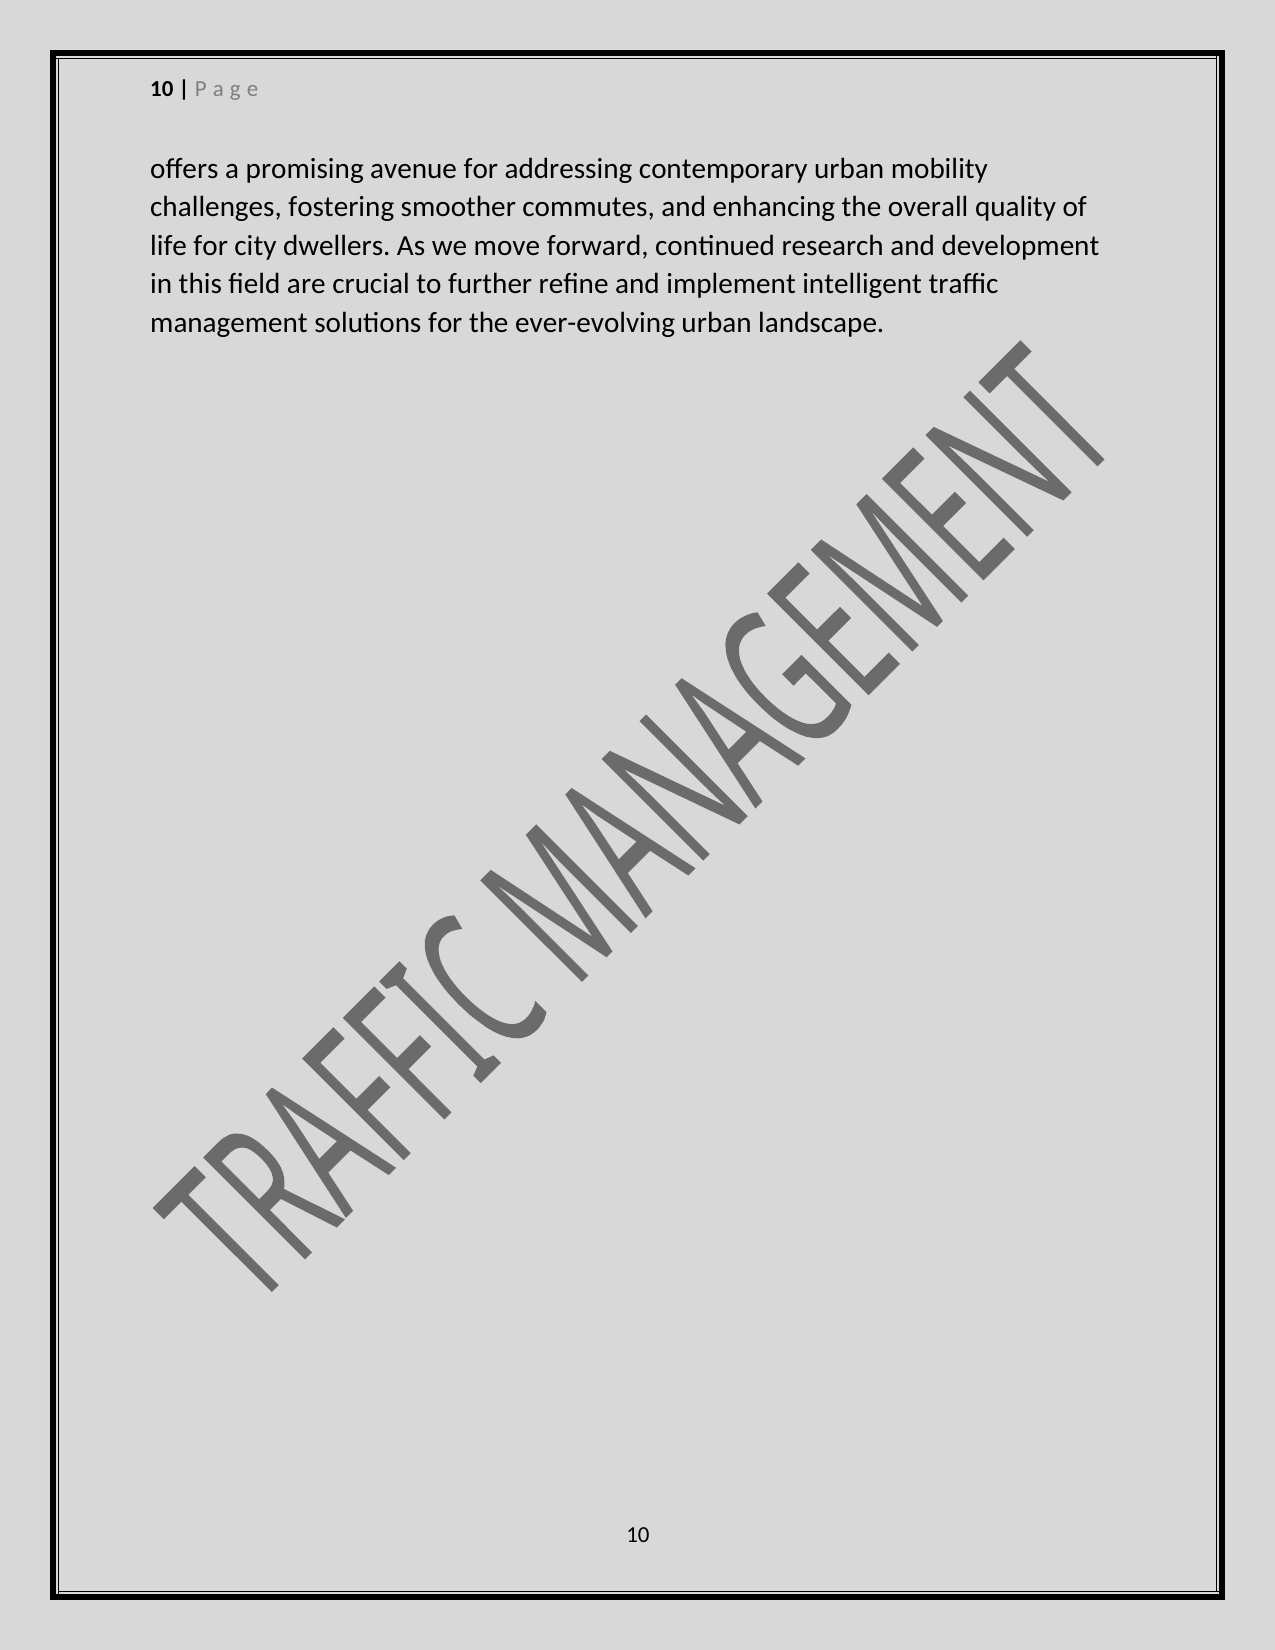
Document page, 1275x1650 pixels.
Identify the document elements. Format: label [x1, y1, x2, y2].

text [150, 150, 1125, 339]
